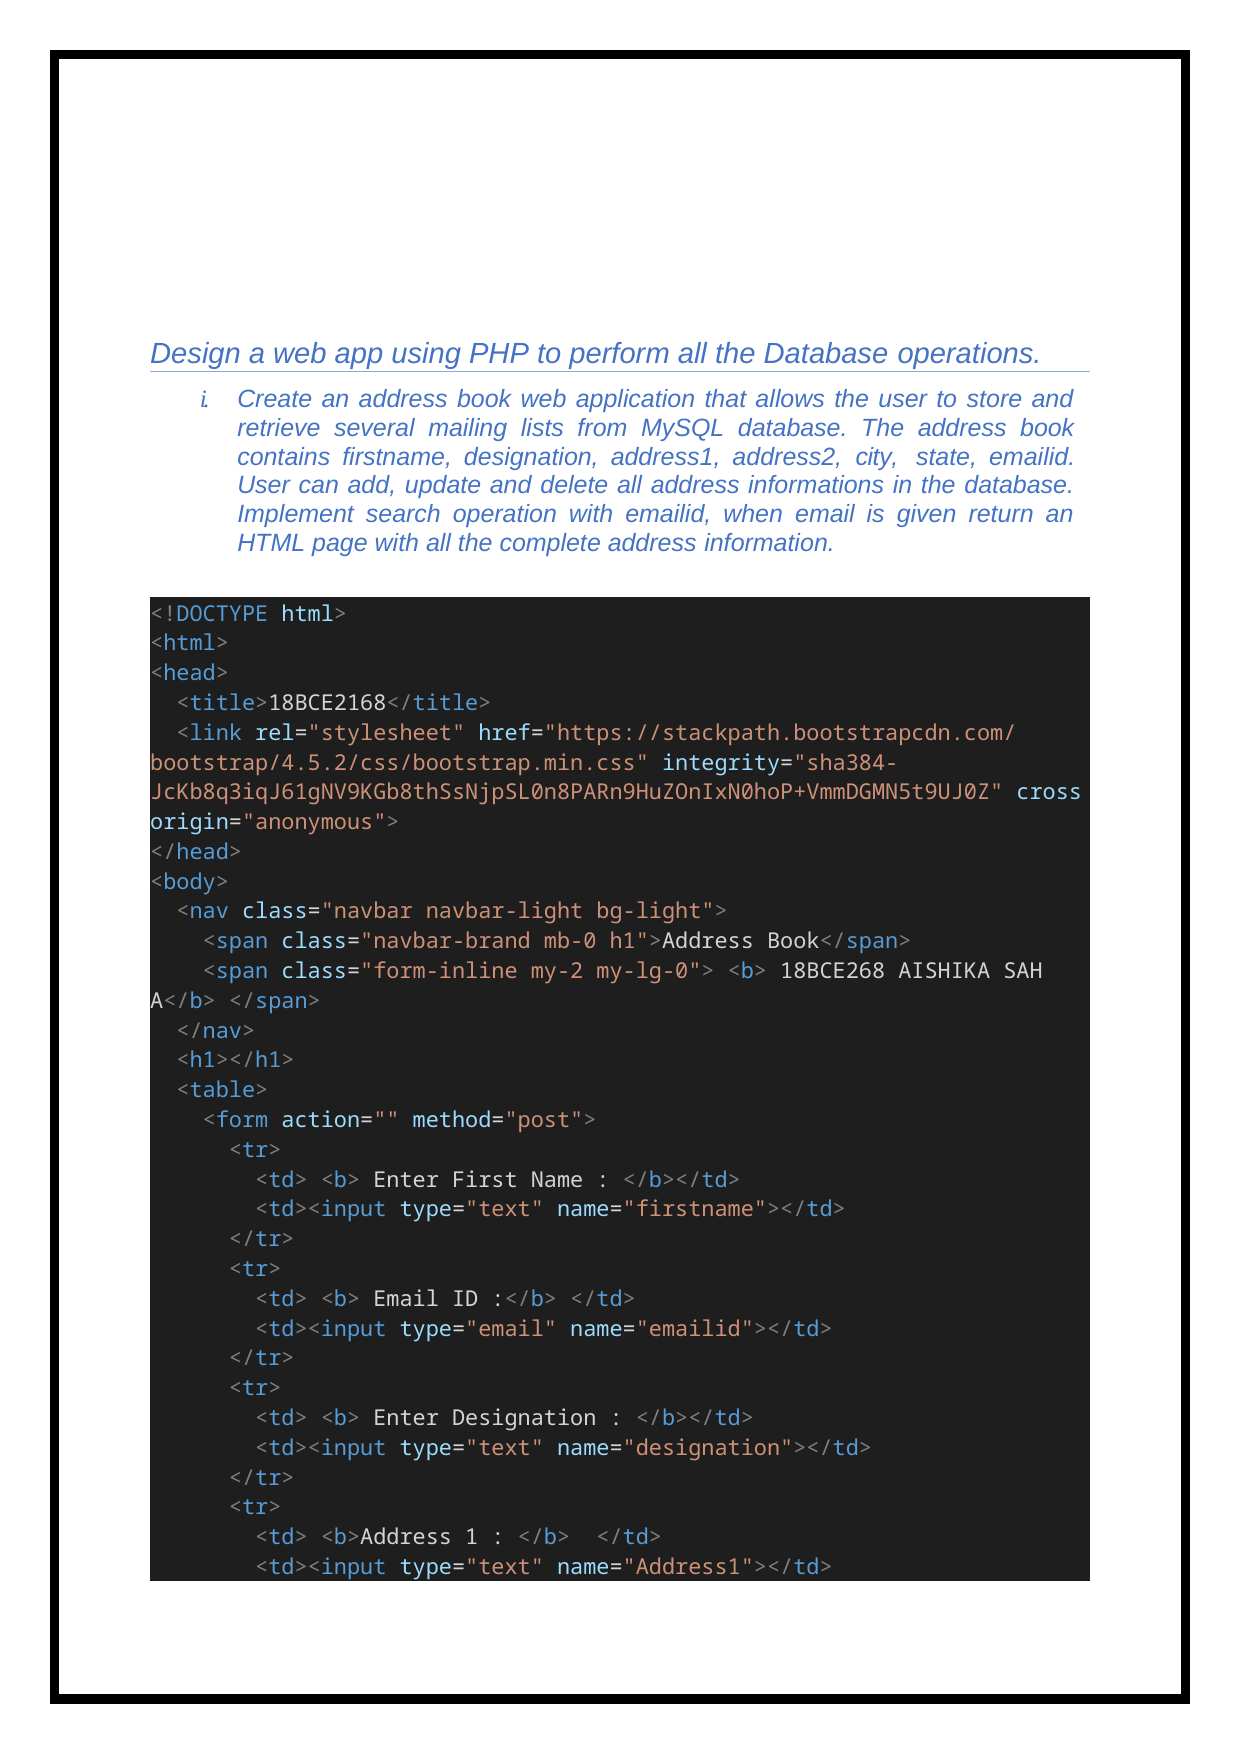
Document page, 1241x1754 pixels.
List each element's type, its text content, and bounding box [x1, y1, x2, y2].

text <form action="" method="post"> [150, 1104, 1090, 1134]
text <tr> [150, 1253, 1090, 1283]
text <nav class="navbar navbar-light bg-light"> [150, 895, 1090, 925]
text <td><input type="text" name="Address1"></td> [150, 1551, 1090, 1581]
text <td><input type="text" name="designation"></td> [150, 1432, 1090, 1461]
text </tr> [150, 1223, 1090, 1253]
text <span class="navbar-brand mb-0 h1">Address Book</span> [150, 925, 1090, 955]
text <td><input type="text" name="firstname"></td> [150, 1193, 1090, 1223]
subtitle Design a web app using PHP to perform all the Database operations. [150, 336, 1090, 371]
text <h1></h1> [150, 1044, 1090, 1074]
text </tr> [150, 1461, 1090, 1491]
text <tr> [150, 1372, 1090, 1402]
text <td> <b> Enter Designation : </b></td> [150, 1402, 1090, 1432]
text <link rel="stylesheet" href="https://stackpath.bootstrapcdn.com/bootstrap/4.5.2/css/bootstrap.min.css" integrity="sha384-JcKb8q3iqJ61gNV9KGb8thSsNjpSL0n8PARn9HuZOnIxN0hoP+VmmDGMN5t9UJ0Z" crossorigin="anonymous"> [150, 717, 1090, 836]
text <tr> [150, 1134, 1090, 1163]
list Create an address book web application that allows the user to store and retrieve several mailing lists from MySQL database. The address book contains firstname, designation, address1, address2, city, state, emailid. User can add, update and delete all address informations in the database. Implement search operation with emailid, when email is given return an HTML page with all the complete address information. [199, 384, 1078, 557]
text </tr> [150, 1342, 1090, 1372]
text </head> [150, 836, 1090, 866]
text <td><input type="email" name="emailid"></td> [150, 1312, 1090, 1342]
text <td> <b>Address 1 : </b> </td> [150, 1521, 1090, 1551]
text <td> <b> Enter First Name : </b></td> [150, 1163, 1090, 1193]
text <span class="form-inline my-2 my-lg-0"> <b> 18BCE268 AISHIKA SAHA</b> </span> [150, 955, 1090, 1014]
text <html> [150, 627, 1090, 657]
text <table> [150, 1074, 1090, 1104]
text <!DOCTYPE html> [150, 597, 1090, 627]
text </nav> [150, 1014, 1090, 1044]
text <title>18BCE2168</title> [150, 687, 1090, 717]
text <tr> [150, 1491, 1090, 1521]
text <td> <b> Email ID :</b> </td> [150, 1283, 1090, 1312]
text <body> [150, 866, 1090, 895]
text <head> [150, 657, 1090, 687]
